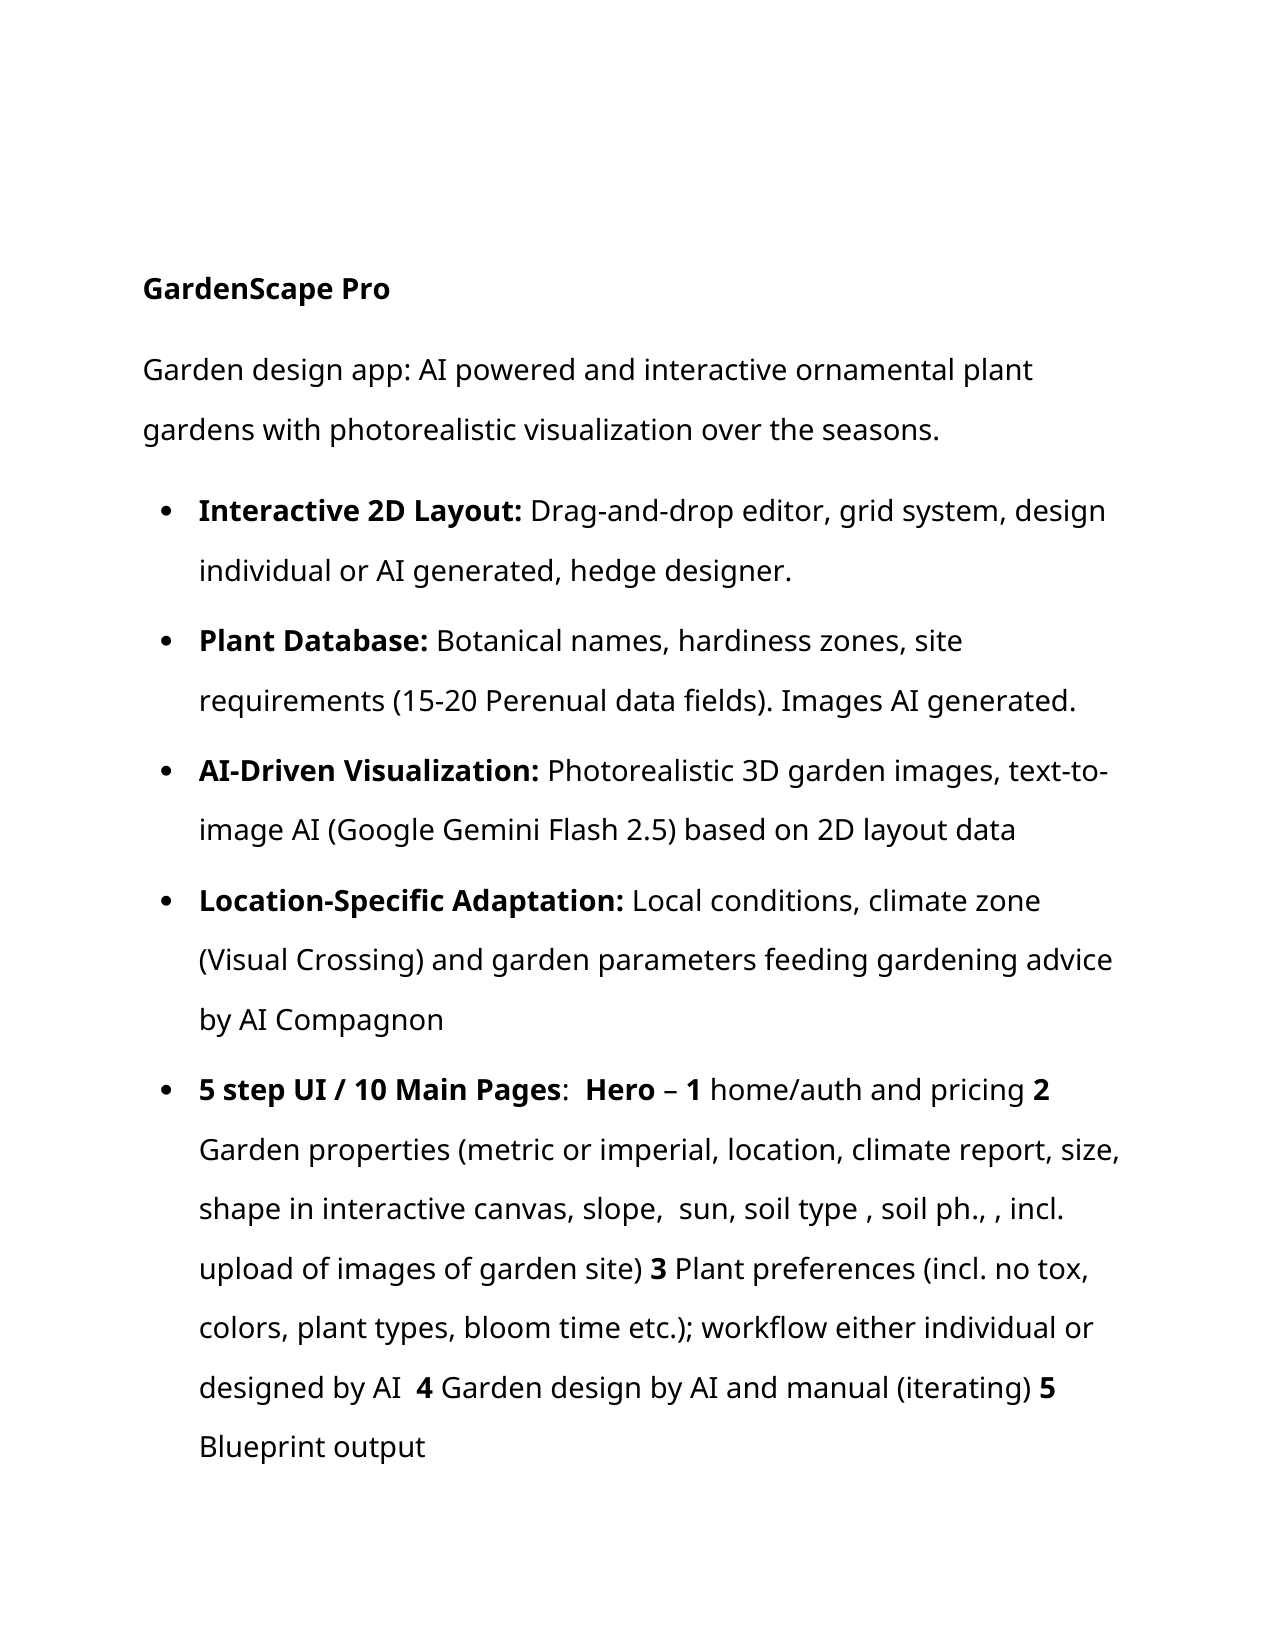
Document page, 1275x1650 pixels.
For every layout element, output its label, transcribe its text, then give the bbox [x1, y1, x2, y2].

list Plant Database: Botanical names, hardiness zones, site requirements (15-20 Perenual data fields). Images AI generated. [161, 620, 1133, 719]
list AI-Driven Visualization: Photorealistic 3D garden images, text-to-image AI (Google Gemini Flash 2.5) based on 2D layout data [161, 750, 1133, 849]
list Interactive 2D Layout: Drag-and-drop editor, grid system, design individual or AI generated, hedge designer. [161, 490, 1133, 589]
list Location-Specific Adaptation: Local conditions, climate zone (Visual Crossing) and garden parameters feeding gardening advice by AI Compagnon [161, 880, 1133, 1039]
text Garden design app: AI powered and interactive ornamental plant gardens with photorealistic visualization over the seasons. [142, 349, 1133, 449]
text GardenScape Pro [142, 268, 1133, 308]
list 5 step UI / 10 Main Pages: Hero – 1 home/auth and pricing 2 Garden properties (metric or imperial, location, climate report, size, shape in interactive canvas, slope, sun, soil type , soil ph., , incl. upload of images of garden site) 3 Plant preferences (incl. no tox, colors, plant types, bloom time etc.); workflow either individual or designed by AI 4 Garden design by AI and manual (iterating) 5 Blueprint output [161, 1069, 1133, 1466]
